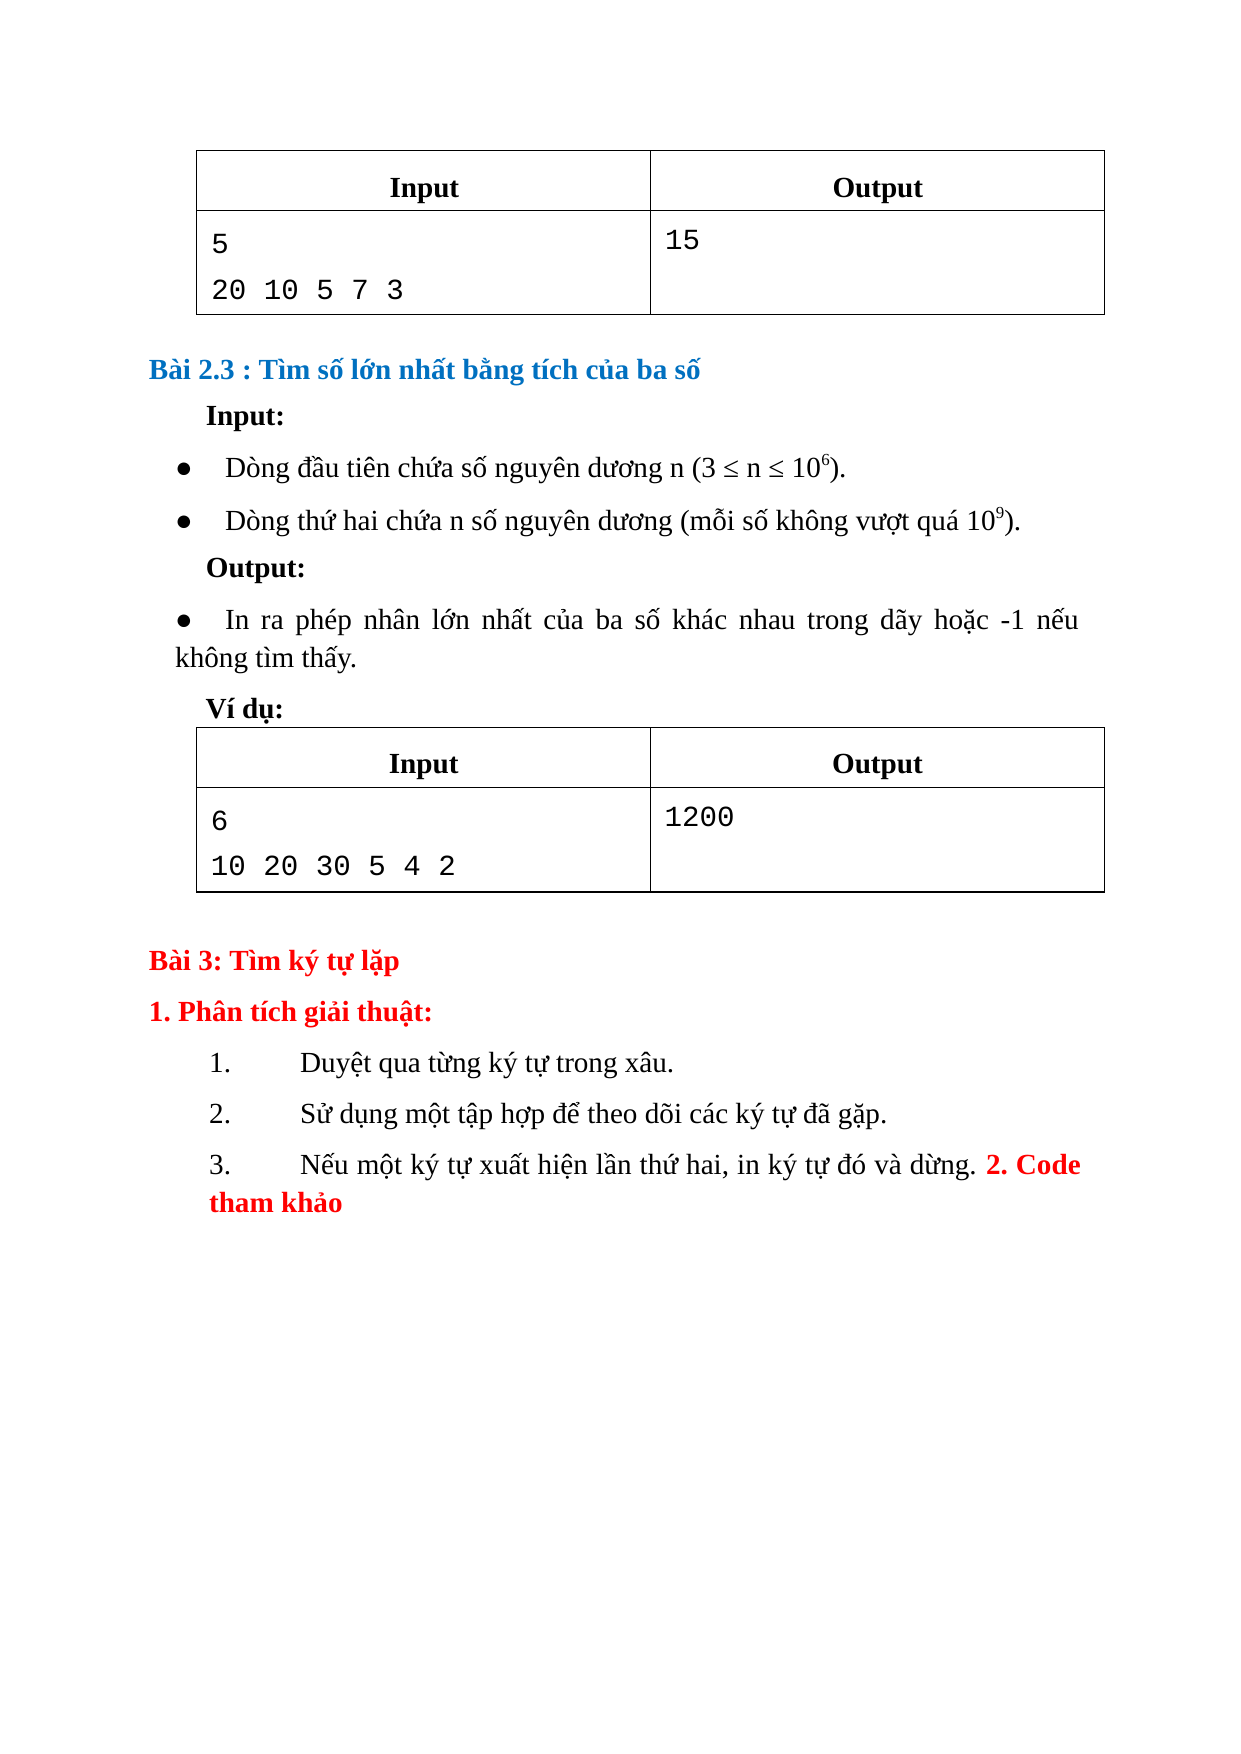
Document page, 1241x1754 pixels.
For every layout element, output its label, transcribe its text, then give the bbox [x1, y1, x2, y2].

table_cell 6 10 20 30 5 4 2 [197, 788, 650, 891]
text Input: [149, 398, 1090, 431]
list Sử dụng một tập hợp để theo dõi các ký tự đã gặp. [209, 1096, 1081, 1130]
table_header Input [197, 728, 650, 787]
table_cell 1200 [651, 788, 826, 891]
table_cell 5 20 10 5 7 3 [197, 211, 650, 314]
list Nếu một ký tự xuất hiện lần thứ hai, in ký tự đó và dừng. 2. Code tham khảo [209, 1147, 1081, 1218]
text Bài 3: Tìm ký tự lặp [149, 943, 1090, 977]
table_cell 15 [651, 211, 832, 314]
table_cell [826, 788, 1104, 891]
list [175, 503, 1081, 536]
table_header Output [832, 151, 1104, 210]
table_header Output [826, 728, 1104, 787]
table_header [651, 728, 826, 787]
table_header Input [197, 151, 650, 210]
list Dòng đầu tiên chứa số nguyên dương n (3 ≤ n ≤ 106). [175, 450, 1081, 483]
text 1. Phân tích giải thuật: [149, 994, 1090, 1028]
list Duyệt qua từng ký tự trong xâu. [209, 1045, 1081, 1079]
text Bài 2.3 : Tìm số lớn nhất bằng tích của ba số [149, 352, 1081, 386]
text Output: [149, 551, 1090, 584]
table_header [651, 151, 832, 210]
list In ra phép nhân lớn nhất của ba số khác nhau trong dãy hoặc -1 nếu không tìm thấy. [175, 602, 1081, 673]
text Ví dụ: [149, 691, 1090, 724]
table_cell [832, 211, 1104, 314]
